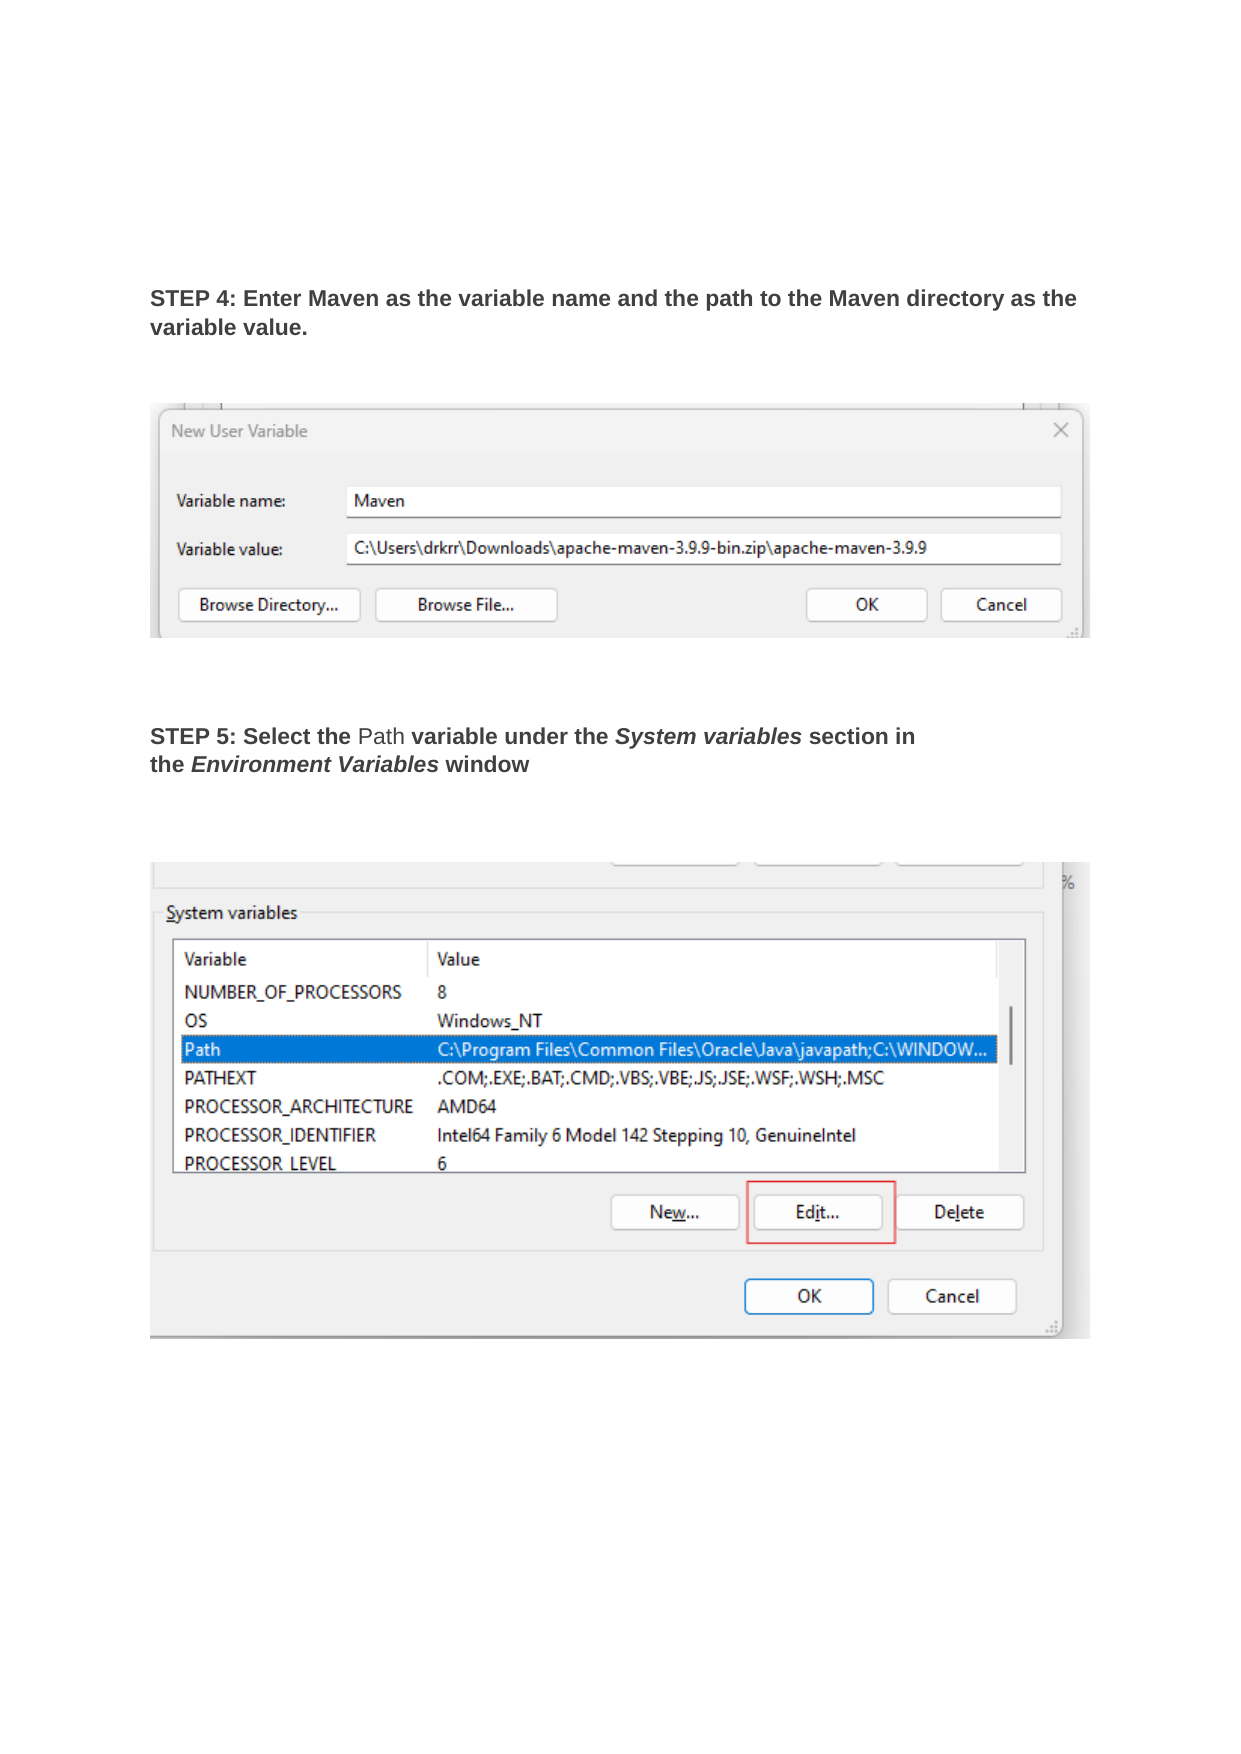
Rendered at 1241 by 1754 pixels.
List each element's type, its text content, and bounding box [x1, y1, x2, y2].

text STEP 4: Enter Maven as the variable name and the path to the Maven directory as the variable value. [150, 285, 1090, 340]
picture [150, 403, 1091, 638]
picture [150, 862, 1091, 1339]
text STEP 5: Select the Path variable under the System variables section in the Environment Variables window [150, 723, 1090, 777]
